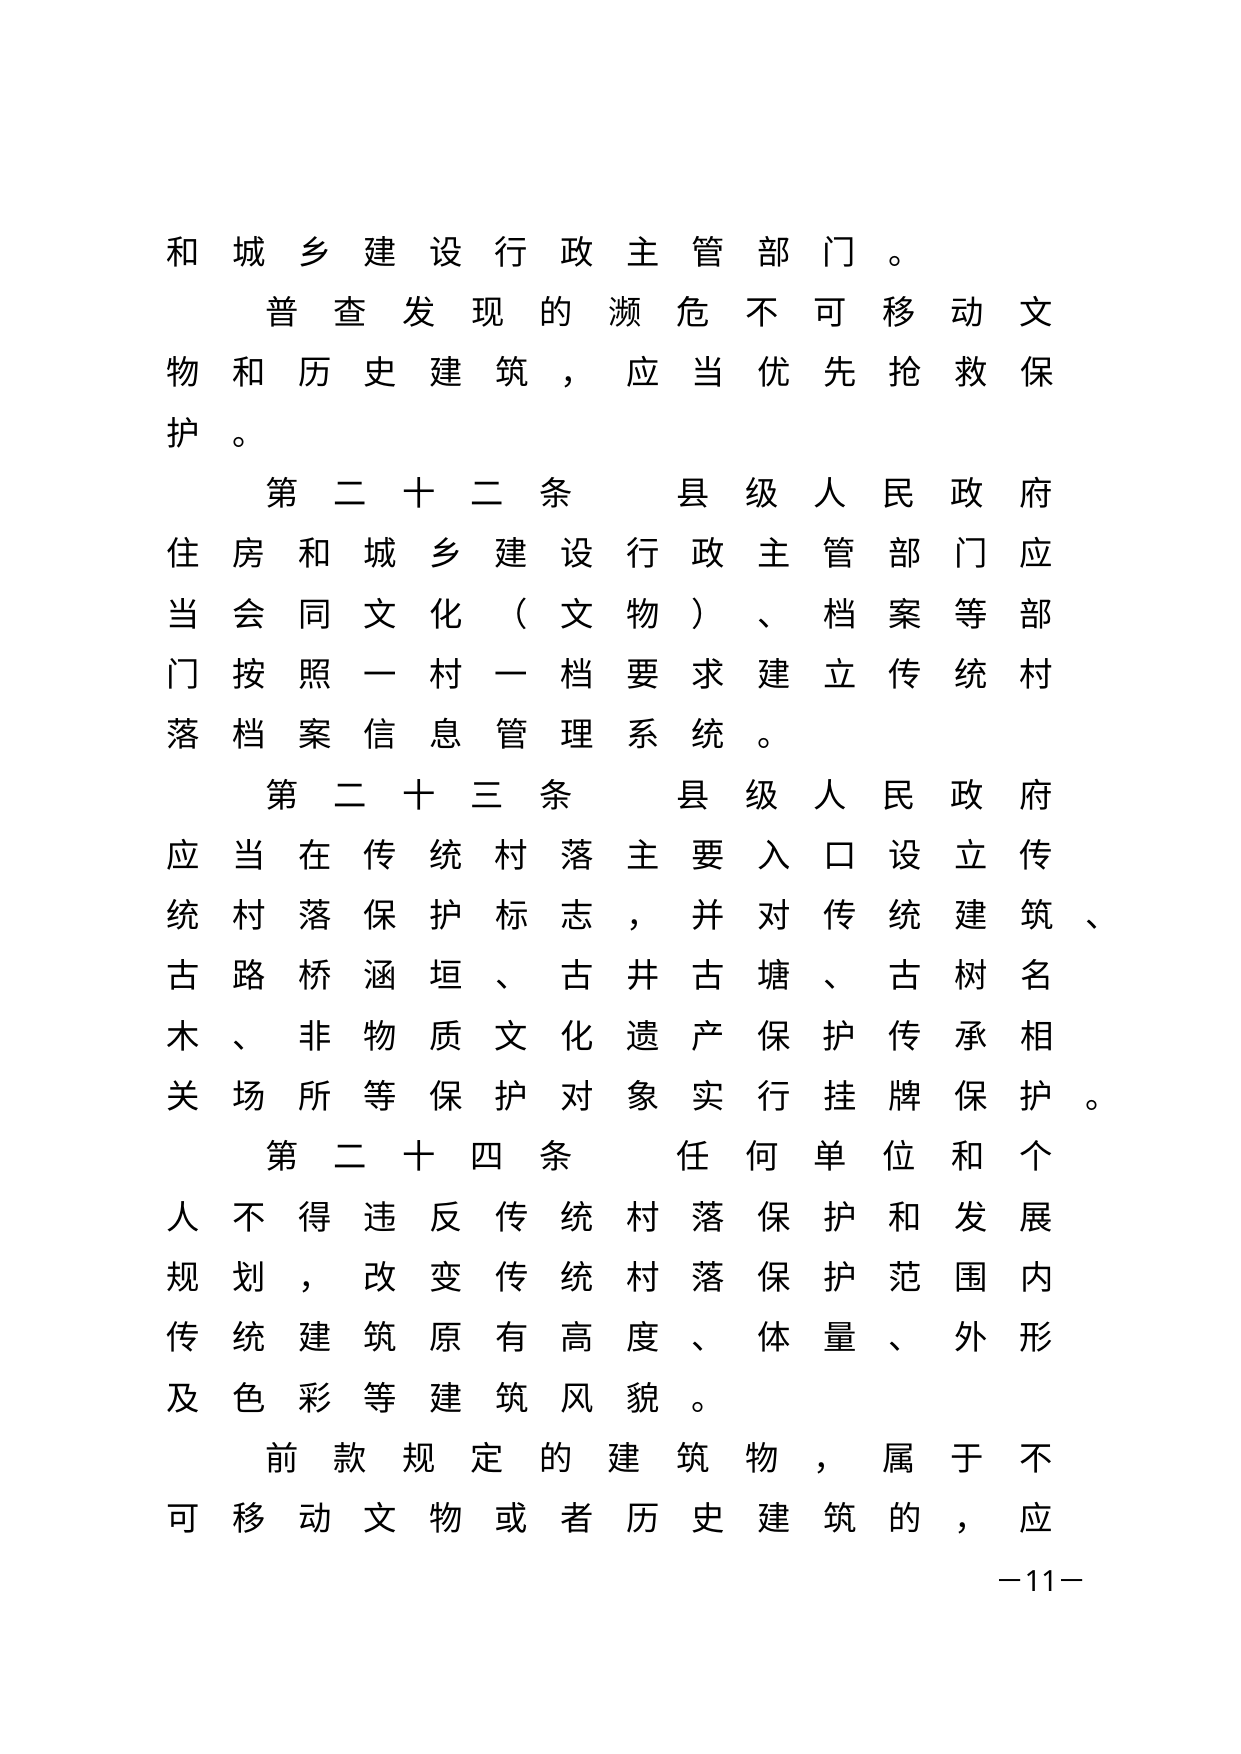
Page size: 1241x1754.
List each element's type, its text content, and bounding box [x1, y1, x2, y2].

text 前款规定的建筑物，属于不可移动文物或者历史建筑的，应当遵守有关法律、法规的规定。 [167, 1426, 1085, 1546]
text 第二十二条 县级人民政府住房和城乡建设行政主管部门应当会同文化（文物）、档案等部门按照一村一档要求建立传统村落档案信息管理系统。 [167, 461, 1085, 762]
text 普查发现的濒危不可移动文物和历史建筑，应当优先抢救保护。 [167, 280, 1085, 461]
text 第二十三条 县级人民政府应当在传统村落主要入口设立传统村落保护标志，并对传统建筑、古路桥涵垣、古井古塘、古树名木、非物质文化遗产保护传承相关场所等保护对象实行挂牌保护。 [167, 762, 1085, 1124]
text 乡镇人民政府应当组织村民委员会对传统村落保护和发展规划确定的保护对象进行普查，并将普查结果报县级人民政府住房和城乡建设行政主管部门。 [167, 219, 1085, 280]
text 第二十四条 任何单位和个人不得违反传统村落保护和发展规划，改变传统村落保护范围内传统建筑原有高度、体量、外形及色彩等建筑风貌。 [167, 1124, 1085, 1426]
